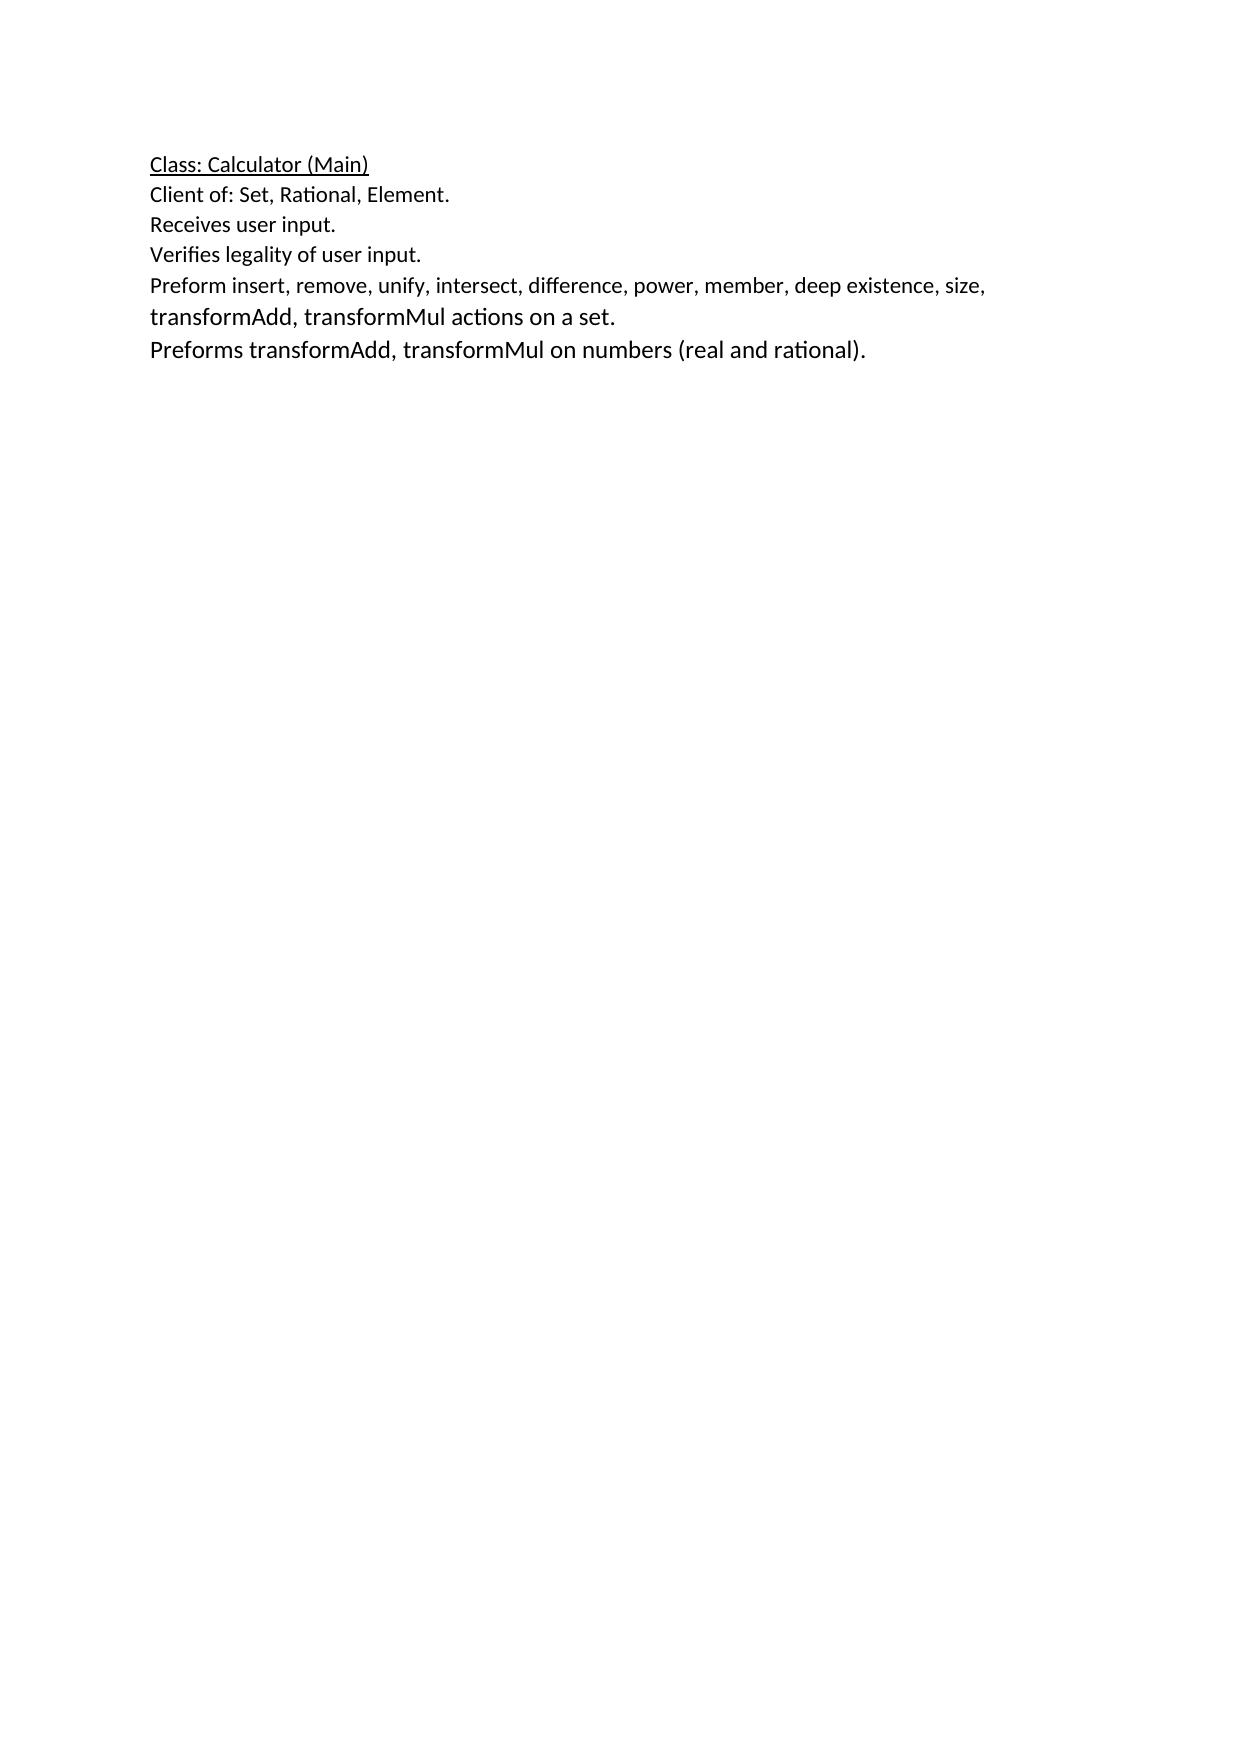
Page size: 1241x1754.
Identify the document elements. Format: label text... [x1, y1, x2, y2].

text Class: Calculator (Main) [150, 150, 1090, 178]
text Verifies legality of user input. [150, 241, 1090, 269]
text Preform insert, remove, unify, intersect, difference, power, member, deep existence, size, transformAdd, transformMul actions on a set. [150, 271, 1090, 332]
text Preforms transformAdd, transformMul on numbers (real and rational). [150, 334, 1090, 365]
text Client of: Set, Rational, Element. [150, 180, 1090, 208]
text Receives user input. [150, 210, 1090, 238]
